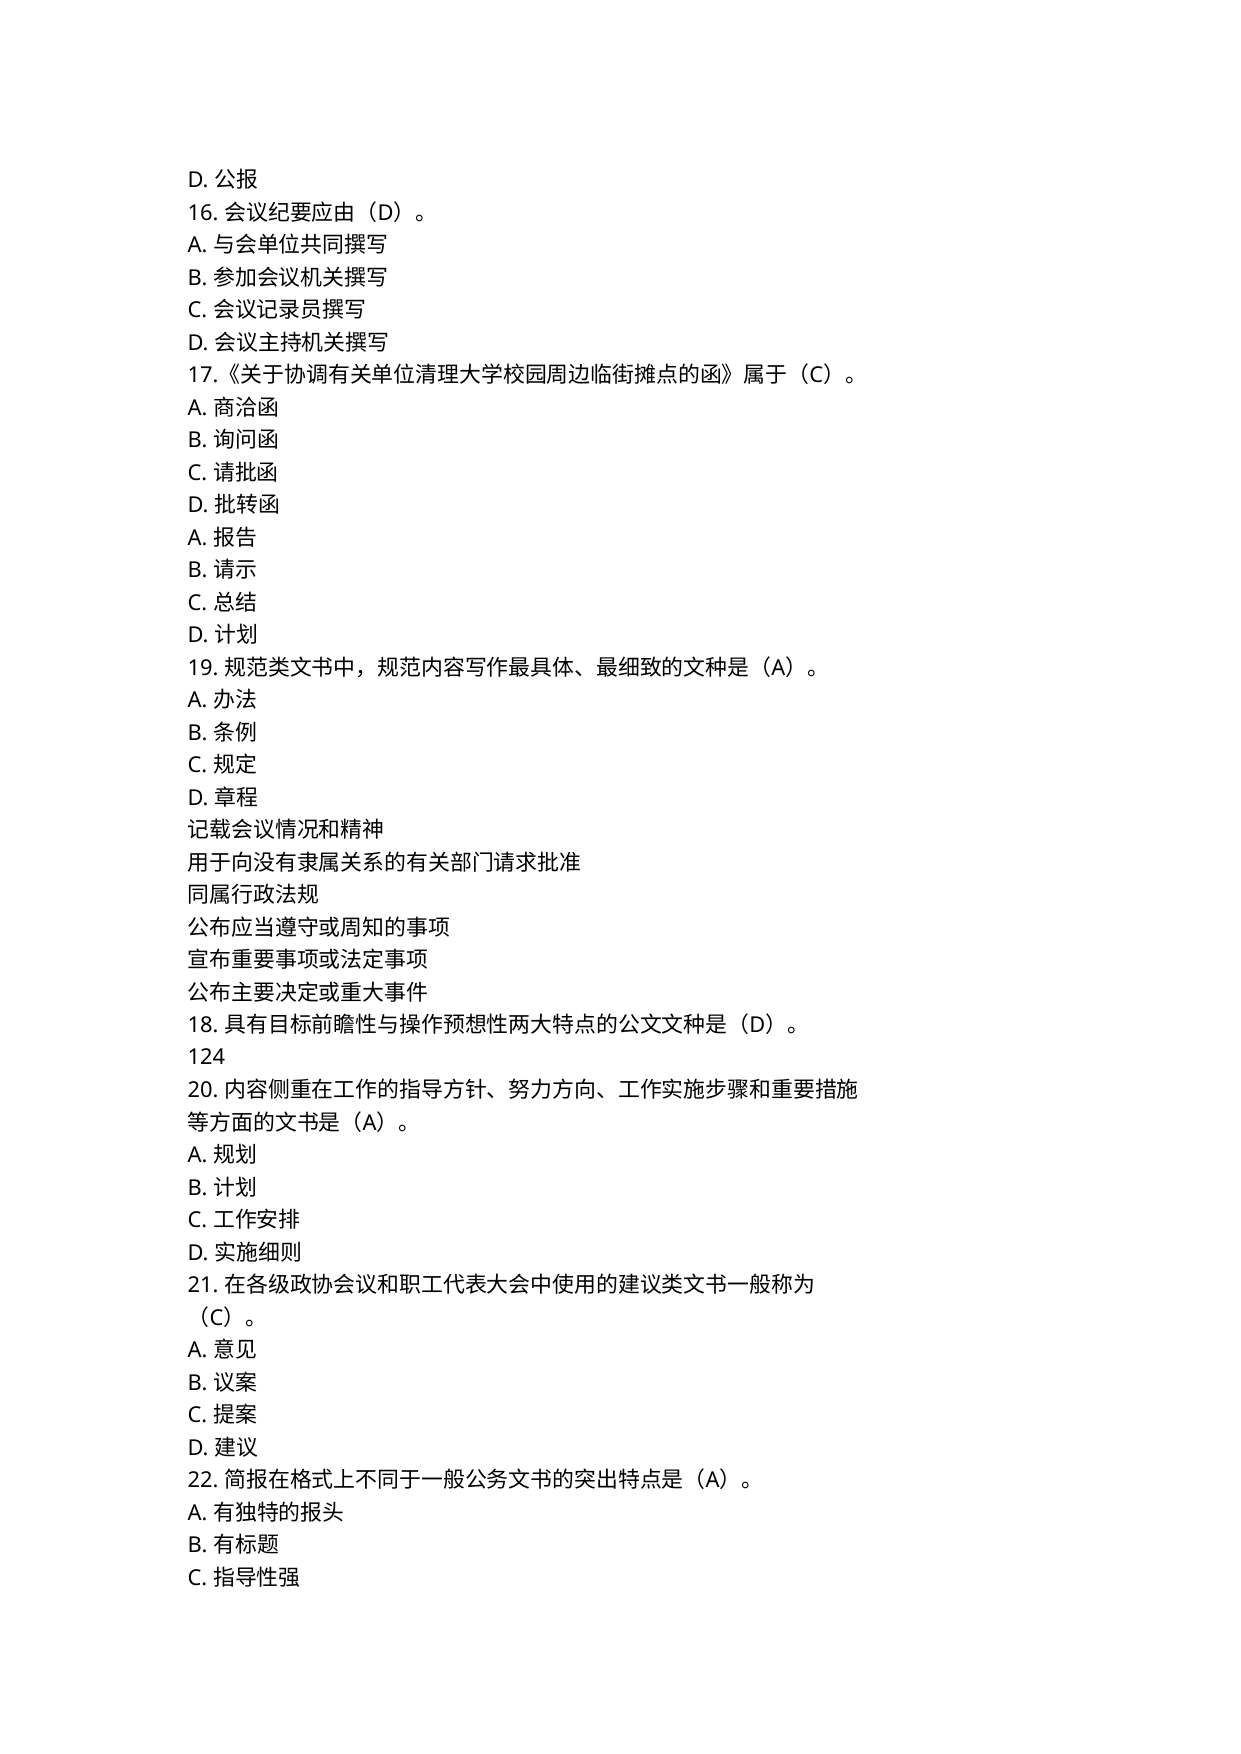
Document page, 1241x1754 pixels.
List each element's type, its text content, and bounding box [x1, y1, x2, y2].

text C. 会议记录员撰写 [187, 292, 1053, 324]
text D. 计划 [187, 617, 1053, 649]
text D. 批转函 [187, 487, 1053, 519]
text C. 总结 [187, 584, 1053, 617]
text D. 实施细则 [187, 1234, 1053, 1267]
text D. 会议主持机关撰写 [187, 324, 1053, 357]
text 公布应当遵守或周知的事项 [187, 909, 1053, 942]
text D. 章程 [187, 779, 1053, 812]
text A. 与会单位共同撰写 [187, 227, 1053, 259]
text （C）。 [187, 1299, 1053, 1332]
text C. 提案 [187, 1397, 1053, 1429]
text A. 办法 [187, 682, 1053, 714]
text 124 [187, 1039, 1053, 1072]
text 17.《关于协调有关单位清理大学校园周边临街摊点的函》属于（C）。 [187, 357, 1053, 389]
text A. 报告 [187, 519, 1053, 552]
text B. 请示 [187, 552, 1053, 584]
text D. 公报 [187, 162, 1053, 194]
text 等方面的文书是（A）。 [187, 1104, 1053, 1137]
text A. 商洽函 [187, 389, 1053, 422]
text A. 意见 [187, 1332, 1053, 1364]
text 19. 规范类文书中，规范内容写作最具体、最细致的文种是（A）。 [187, 649, 1053, 682]
text 宣布重要事项或法定事项 [187, 942, 1053, 974]
text C. 请批函 [187, 454, 1053, 487]
text B. 参加会议机关撰写 [187, 259, 1053, 292]
text A. 规划 [187, 1137, 1053, 1169]
text 21. 在各级政协会议和职工代表大会中使用的建议类文书一般称为 [187, 1267, 1053, 1299]
text 22. 简报在格式上不同于一般公务文书的突出特点是（A）。 [187, 1462, 1053, 1494]
text B. 条例 [187, 714, 1053, 747]
text C. 规定 [187, 747, 1053, 779]
text B. 计划 [187, 1169, 1053, 1202]
text 18. 具有目标前瞻性与操作预想性两大特点的公文文种是（D）。 [187, 1007, 1053, 1039]
text D. 建议 [187, 1429, 1053, 1462]
text 记载会议情况和精神 [187, 812, 1053, 844]
text 公布主要决定或重大事件 [187, 974, 1053, 1007]
text 20. 内容侧重在工作的指导方针、努力方向、工作实施步骤和重要措施 [187, 1072, 1053, 1104]
text B. 有标题 [187, 1527, 1053, 1559]
text 16. 会议纪要应由（D）。 [187, 194, 1053, 227]
text C. 工作安排 [187, 1202, 1053, 1234]
text B. 议案 [187, 1364, 1053, 1397]
text C. 指导性强 [187, 1559, 1053, 1592]
text 同属行政法规 [187, 877, 1053, 909]
text B. 询问函 [187, 422, 1053, 454]
text 用于向没有隶属关系的有关部门请求批准 [187, 844, 1053, 877]
text A. 有独特的报头 [187, 1494, 1053, 1527]
